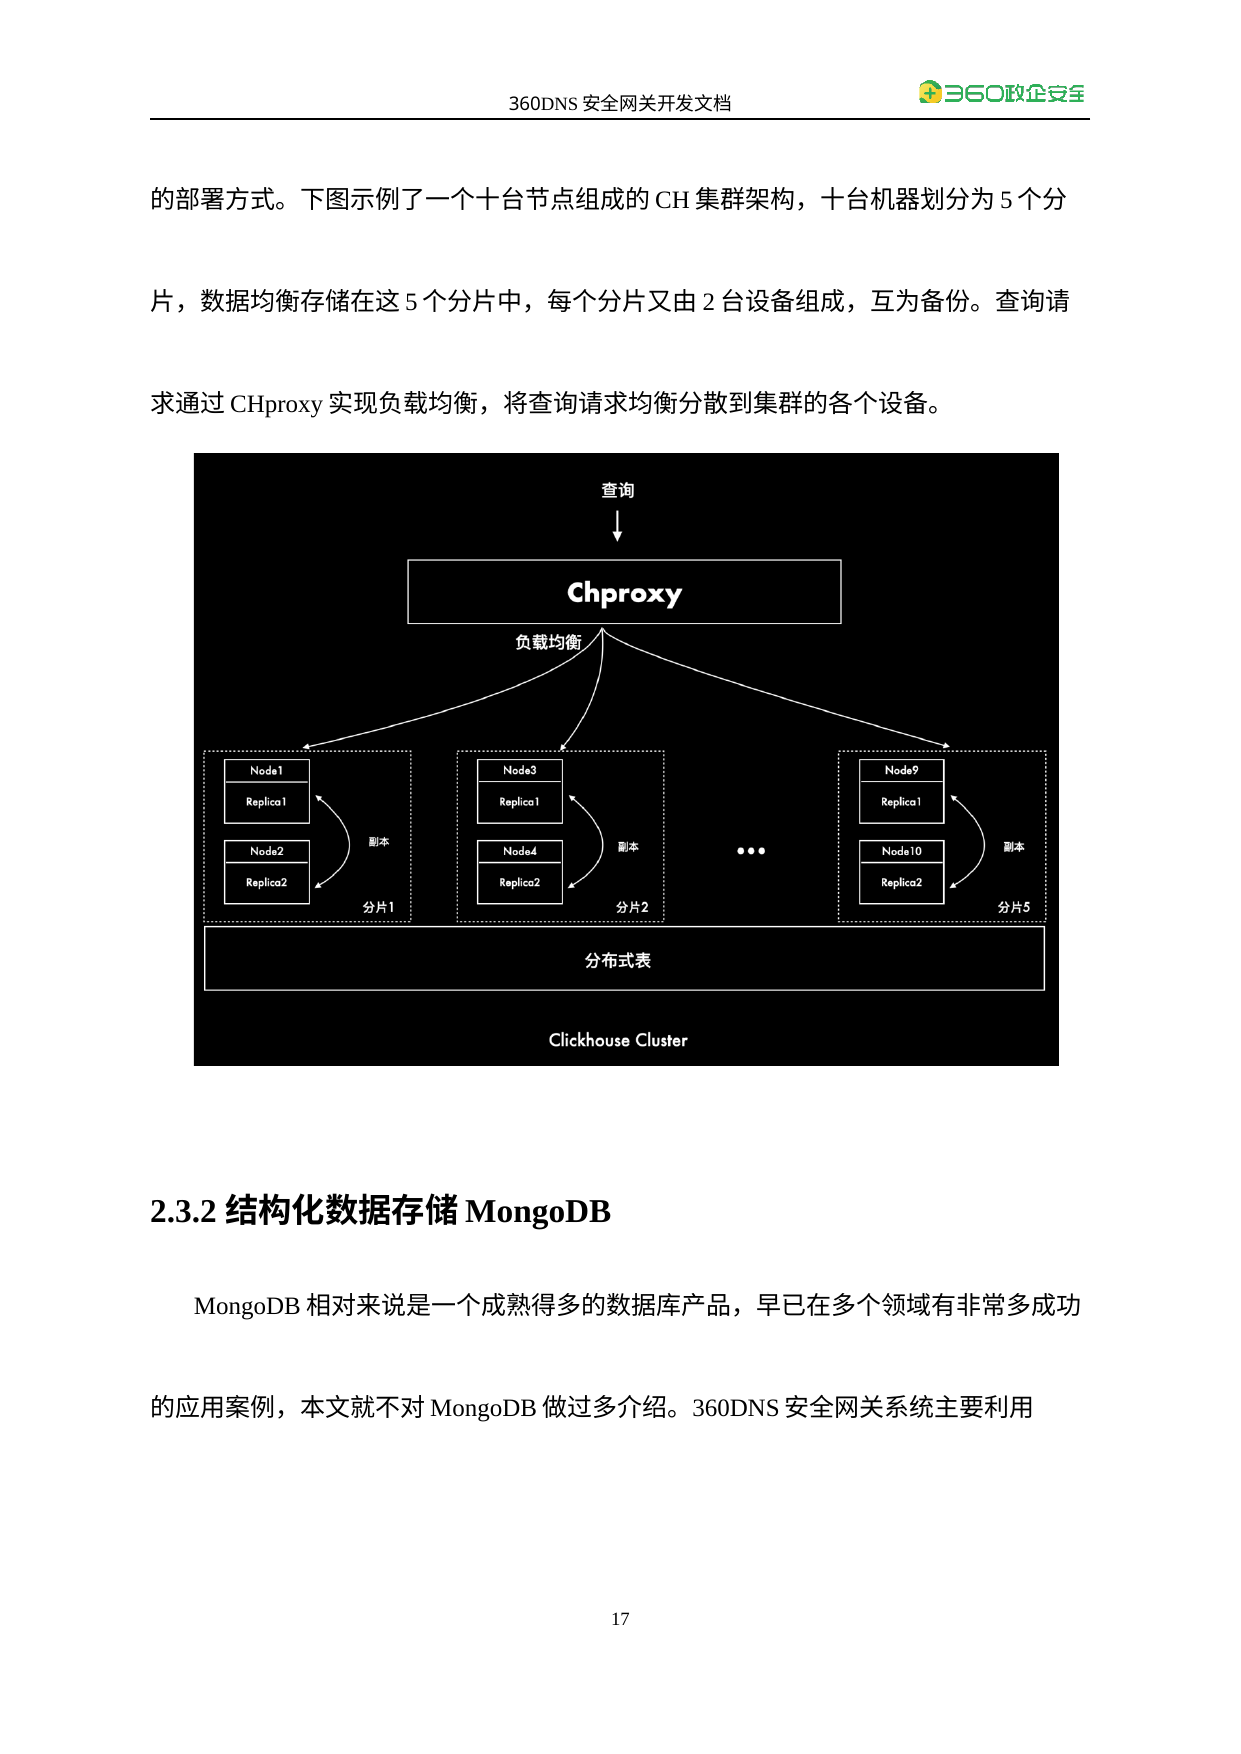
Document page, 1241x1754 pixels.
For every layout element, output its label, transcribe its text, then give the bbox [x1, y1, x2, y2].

picture [193, 453, 1059, 1066]
subtitle 2.3.2 结构化数据存储MongoDB [150, 1174, 1090, 1242]
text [150, 1269, 1090, 1439]
picture [917, 80, 1083, 102]
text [150, 164, 1090, 436]
